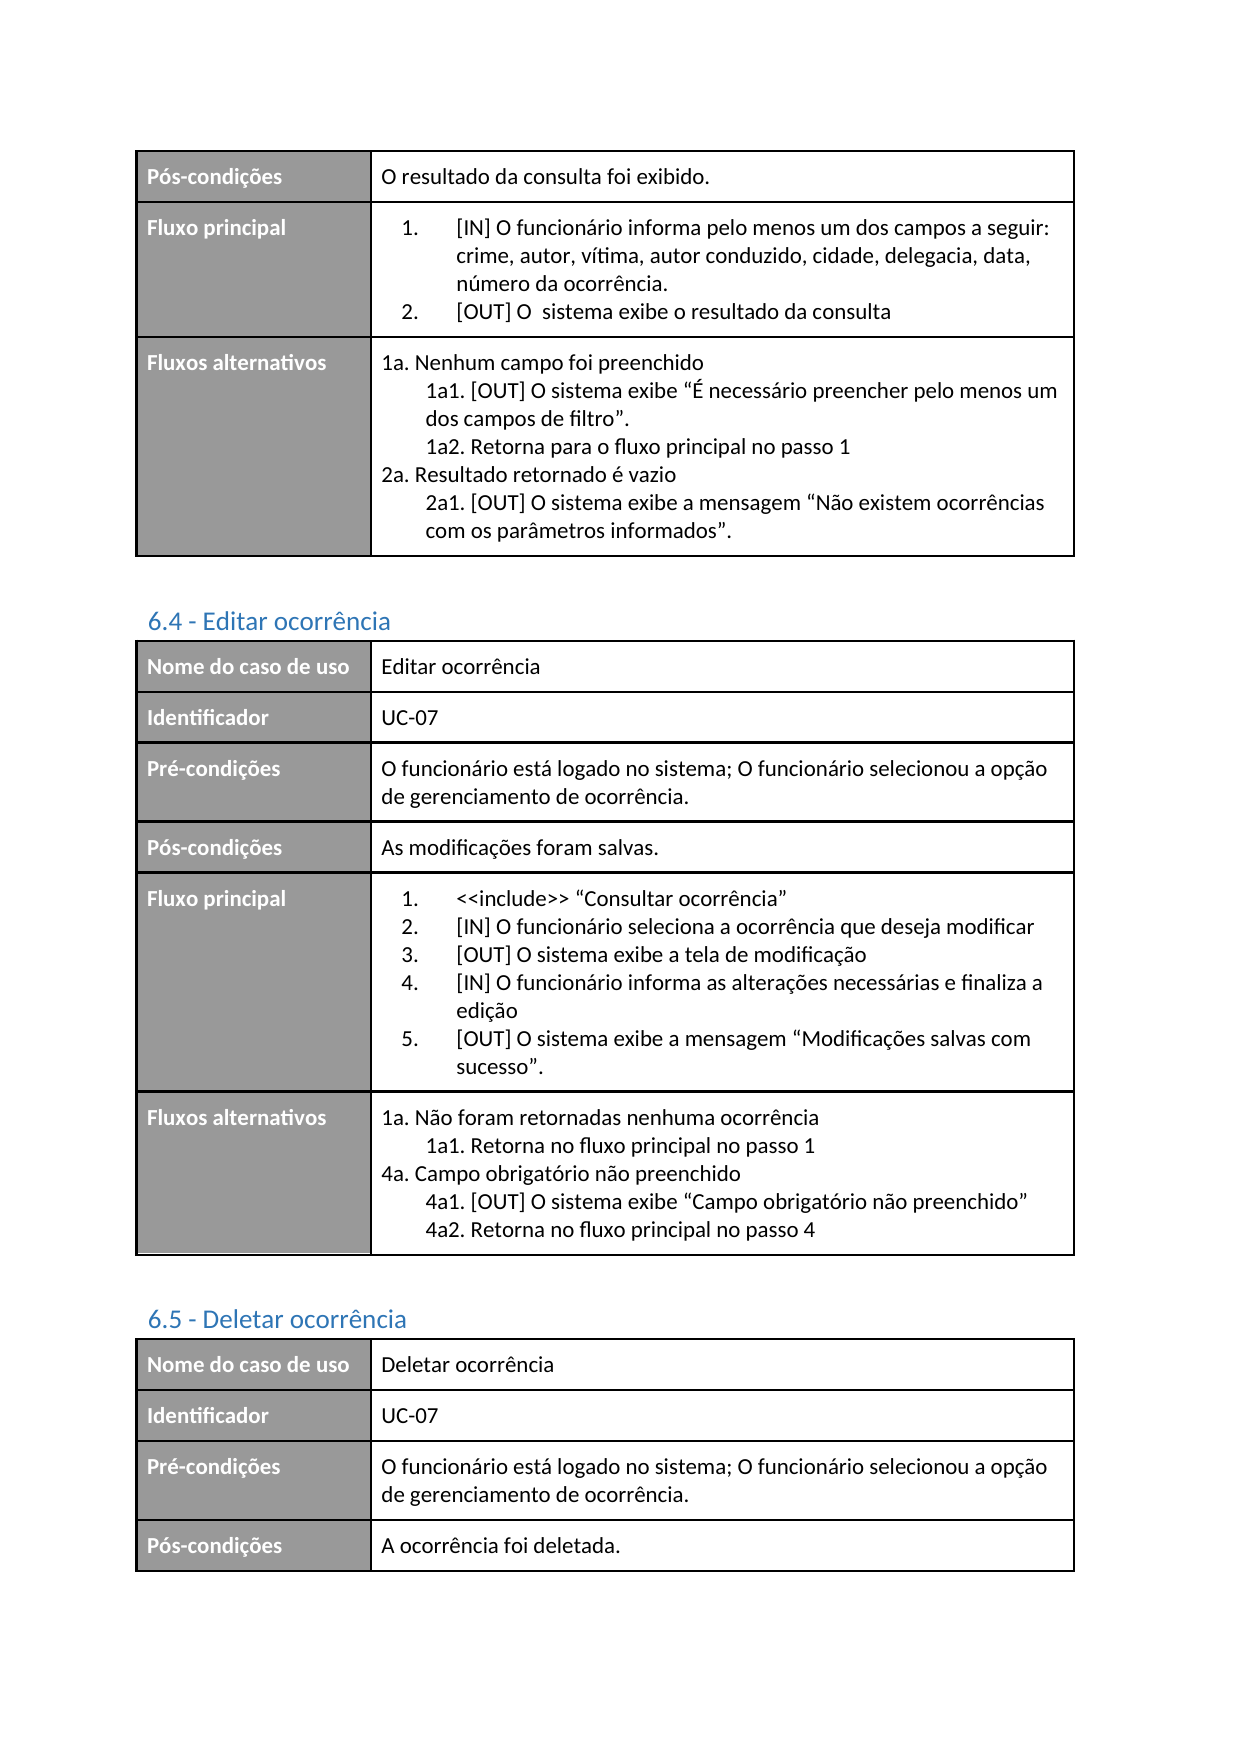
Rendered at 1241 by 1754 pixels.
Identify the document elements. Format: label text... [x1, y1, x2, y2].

table_cell Fluxo principal [138, 203, 370, 336]
table_cell 1a. Não foram retornadas nenhuma ocorrência 1a1. Retorna no fluxo principal no passo 1 4a. Campo obrigatório não preenchido 4a1. [OUT] O sistema exibe “Campo obrigatório não preenchido” 4a2. Retorna no fluxo principal no passo 4 [372, 1093, 1073, 1253]
table_cell Fluxos alternativos [138, 338, 370, 555]
table_header Deletar ocorrência [372, 1340, 1073, 1389]
table_cell UC-07 [372, 693, 1073, 741]
subtitle 6.4 - Editar ocorrência [148, 604, 1090, 637]
subtitle 6.5 - Deletar ocorrência [148, 1302, 1090, 1335]
table_header Nome do caso de uso [138, 1340, 370, 1389]
table_cell Fluxos alternativos [138, 1093, 370, 1253]
table_cell Pré-condições [138, 744, 370, 820]
table_cell Pré-condições [138, 1442, 370, 1519]
table_cell O funcionário está logado no sistema; O funcionário selecionou a opção de gerenciamento de ocorrência. [372, 1442, 1073, 1519]
table_cell Pós-condições [138, 152, 370, 201]
table_header Editar ocorrência [372, 642, 1073, 691]
table_cell O resultado da consulta foi exibido. [372, 152, 1073, 201]
table_cell <<include>> “Consultar ocorrência” [IN] O funcionário seleciona a ocorrência que deseja modificar [OUT] O sistema exibe a tela de modificação [IN] O funcionário informa as alterações necessárias e finaliza a edição [OUT] O sistema exibe a mensagem “Modificações salvas com sucesso”. [372, 874, 1073, 1090]
table_header Nome do caso de uso [138, 642, 370, 691]
table_cell O funcionário está logado no sistema; O funcionário selecionou a opção de gerenciamento de ocorrência. [372, 744, 1073, 820]
table_cell Pós-condições [138, 823, 370, 871]
table_cell As modificações foram salvas. [372, 823, 1073, 871]
table_cell Identificador [138, 1391, 370, 1440]
table_cell A ocorrência foi deletada. [372, 1521, 1073, 1570]
table_cell [IN] O funcionário informa pelo menos um dos campos a seguir: crime, autor, vítima, autor conduzido, cidade, delegacia, data, número da ocorrência. [OUT] O sistema exibe o resultado da consulta [372, 203, 1073, 336]
table_cell Pós-condições [138, 1521, 370, 1570]
table_cell Fluxo principal [138, 874, 370, 1090]
table_cell Identificador [138, 693, 370, 741]
table_cell UC-07 [372, 1391, 1073, 1440]
table_cell 1a. Nenhum campo foi preenchido 1a1. [OUT] O sistema exibe “É necessário preencher pelo menos um dos campos de filtro”. 1a2. Retorna para o fluxo principal no passo 1 2a. Resultado retornado é vazio 2a1. [OUT] O sistema exibe a mensagem “Não existem ocorrências com os parâmetros informados”. [372, 338, 1073, 555]
